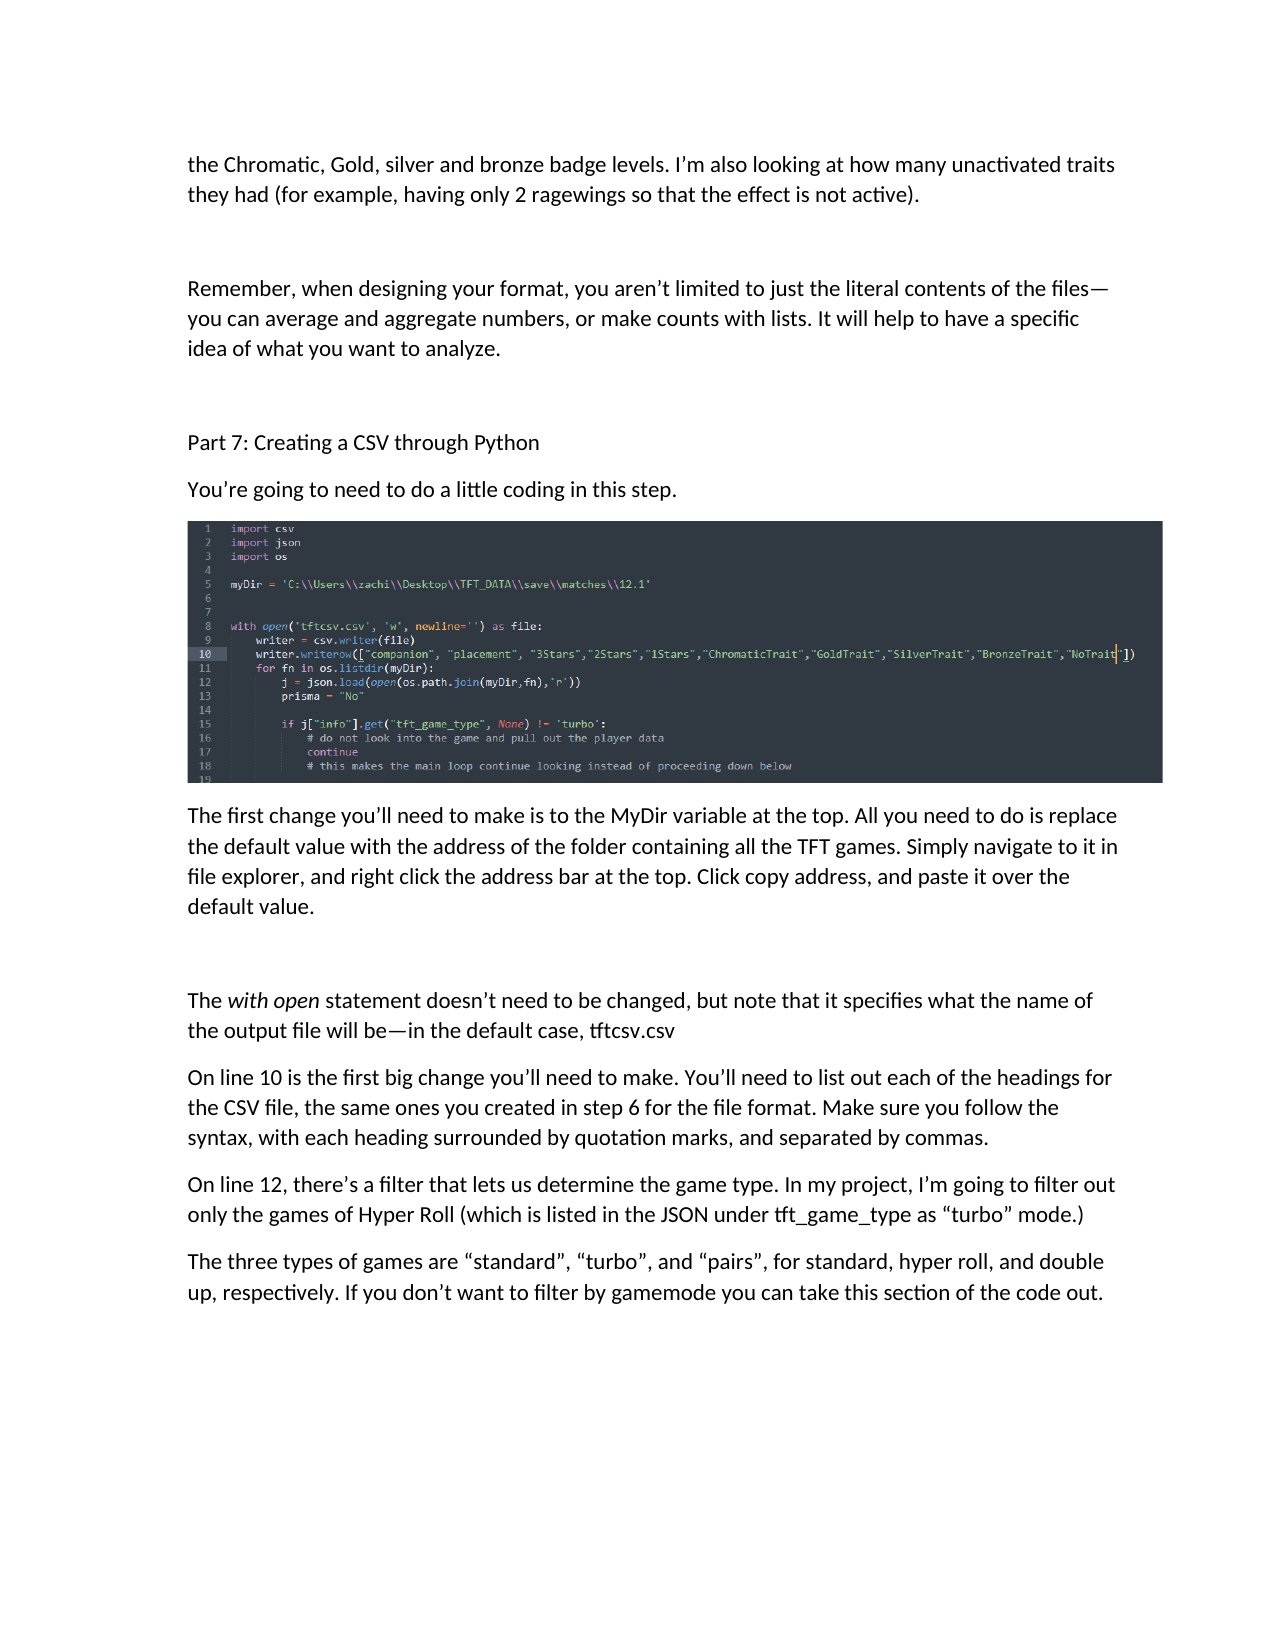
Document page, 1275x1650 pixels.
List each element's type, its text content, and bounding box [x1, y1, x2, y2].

text Remember, when designing your format, you aren’t limited to just the literal contents of the files—you can average and aggregate numbers, or make counts with lists. It will help to have a specific idea of what you want to analyze. [187, 274, 1125, 362]
text Part 7: Creating a CSV through Python [187, 428, 1125, 456]
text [187, 150, 1125, 208]
text On line 10 is the first big change you’ll need to make. You’ll need to list out each of the headings for the CSV file, the same ones you created in step 6 for the file format. Make sure you follow the syntax, with each heading surrounded by quotation marks, and separated by commas. [187, 1063, 1125, 1152]
text The first change you’ll need to make is to the MyDir variable at the top. All you need to do is replace the default value with the address of the folder containing all the TFT games. Simply navigate to it in file explorer, and right click the address bar at the top. Click copy address, and paste it over the default value. [187, 802, 1125, 920]
text The with open statement doesn’t need to be changed, but note that it specifies what the name of the output file will be—in the default case, tftcsv.csv [187, 986, 1125, 1044]
text The three types of games are “standard”, “turbo”, and “pairs”, for standard, hyper roll, and double up, respectively. If you don’t want to filter by gamemode you can take this section of the code out. [187, 1247, 1125, 1306]
picture [187, 521, 1163, 783]
text You’re going to need to do a little coding in this step. [187, 475, 1125, 503]
text On line 12, there’s a filter that lets us determine the game type. In my project, I’m going to filter out only the games of Hyper Roll (which is listed in the JSON under tft_game_type as “turbo” mode.) [187, 1170, 1125, 1229]
